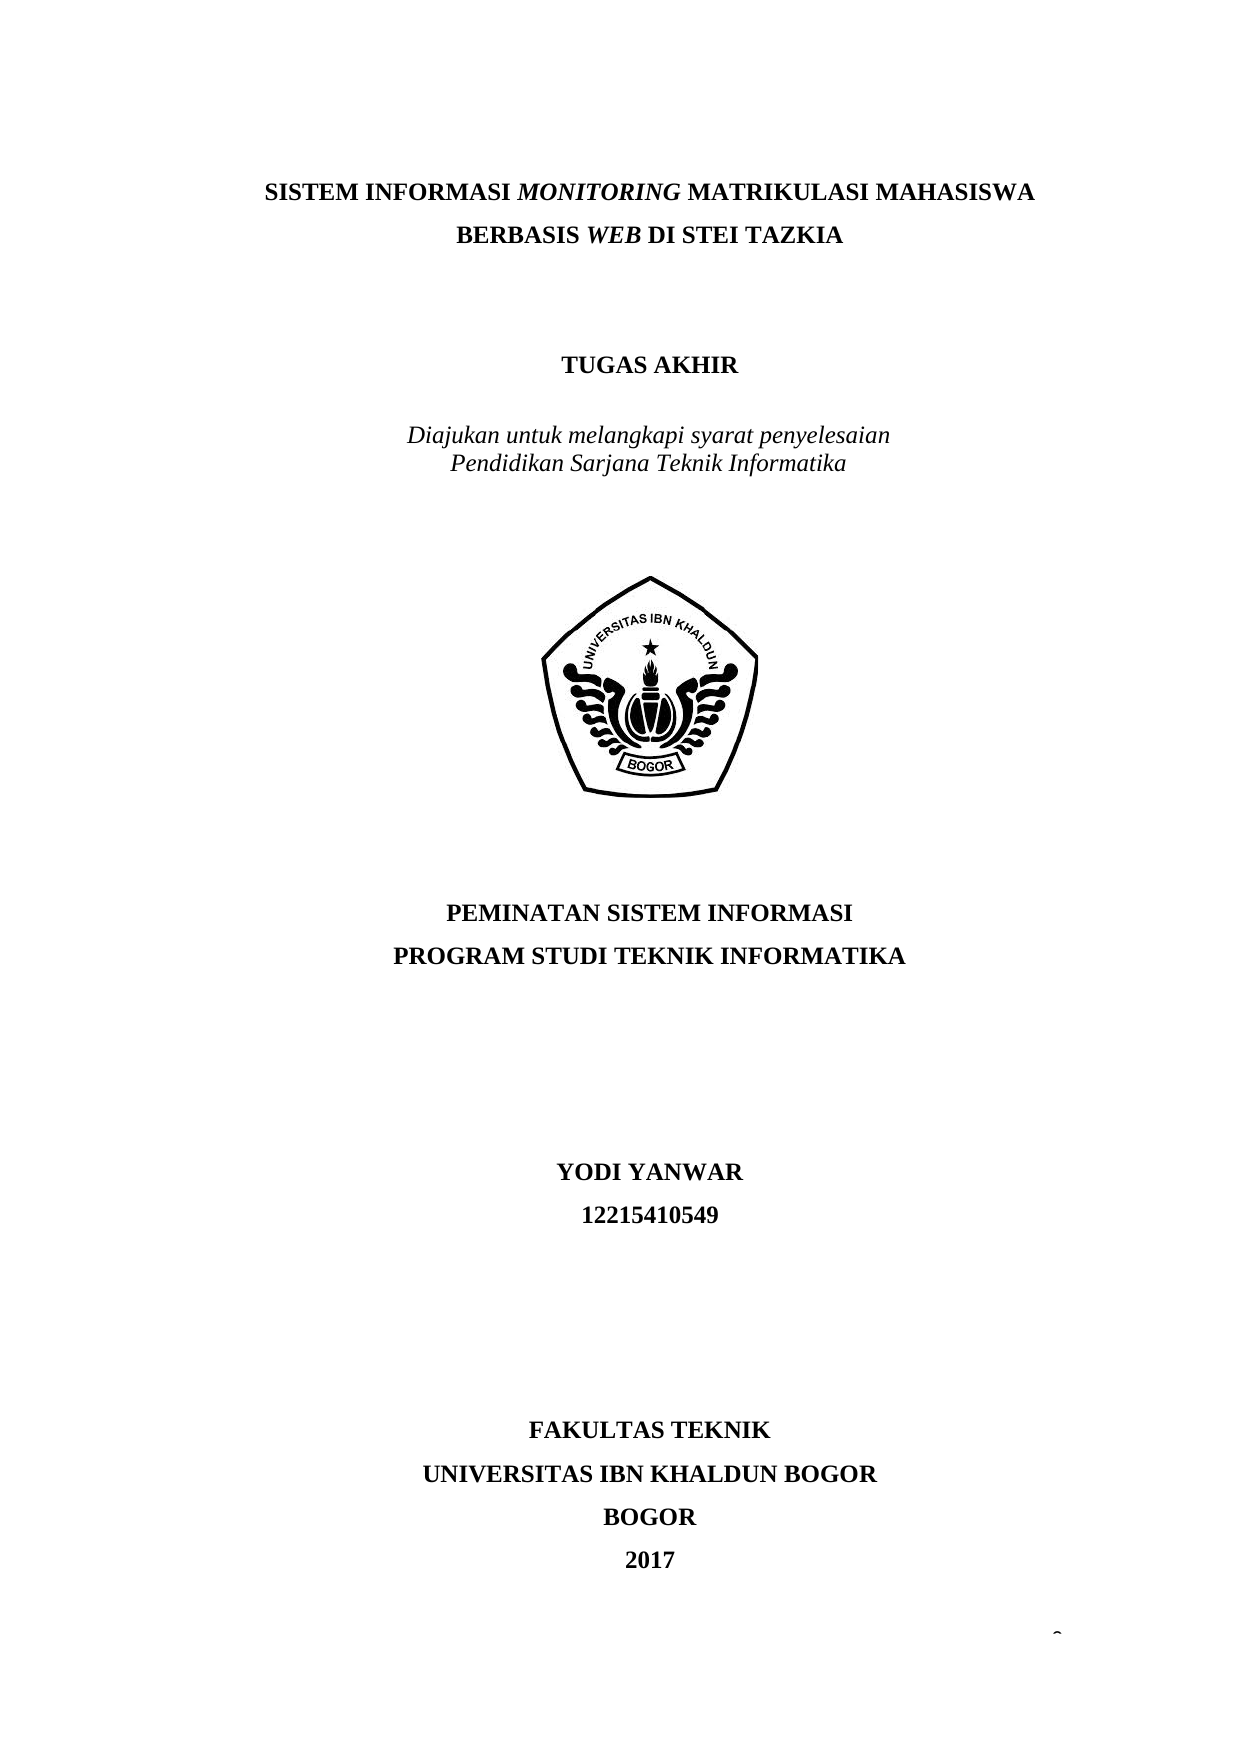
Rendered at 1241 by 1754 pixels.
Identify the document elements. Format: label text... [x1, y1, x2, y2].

text 2017 [236, 1545, 1063, 1574]
text BOGOR [236, 1502, 1063, 1531]
text TUGAS AKHIR [236, 350, 1063, 378]
text 12215410549 [236, 1200, 1063, 1229]
text PROGRAM STUDI TEKNIK INFORMATIKA [236, 941, 1063, 970]
text SISTEM INFORMASI MONITORING MATRIKULASI MAHASISWA BERBASIS WEB DI STEI TAZKIA [236, 177, 1063, 249]
text FAKULTAS TEKNIK [236, 1416, 1063, 1444]
text UNIVERSITAS IBN KHALDUN BOGOR [236, 1459, 1063, 1487]
text Diajukan untuk melangkapi syarat penyelesaian Pendidikan Sarjana Teknik Informatika [236, 391, 1063, 477]
picture [541, 576, 759, 798]
text YODI YANWAR [236, 1157, 1063, 1186]
text PEMINATAN SISTEM INFORMASI [236, 898, 1063, 927]
